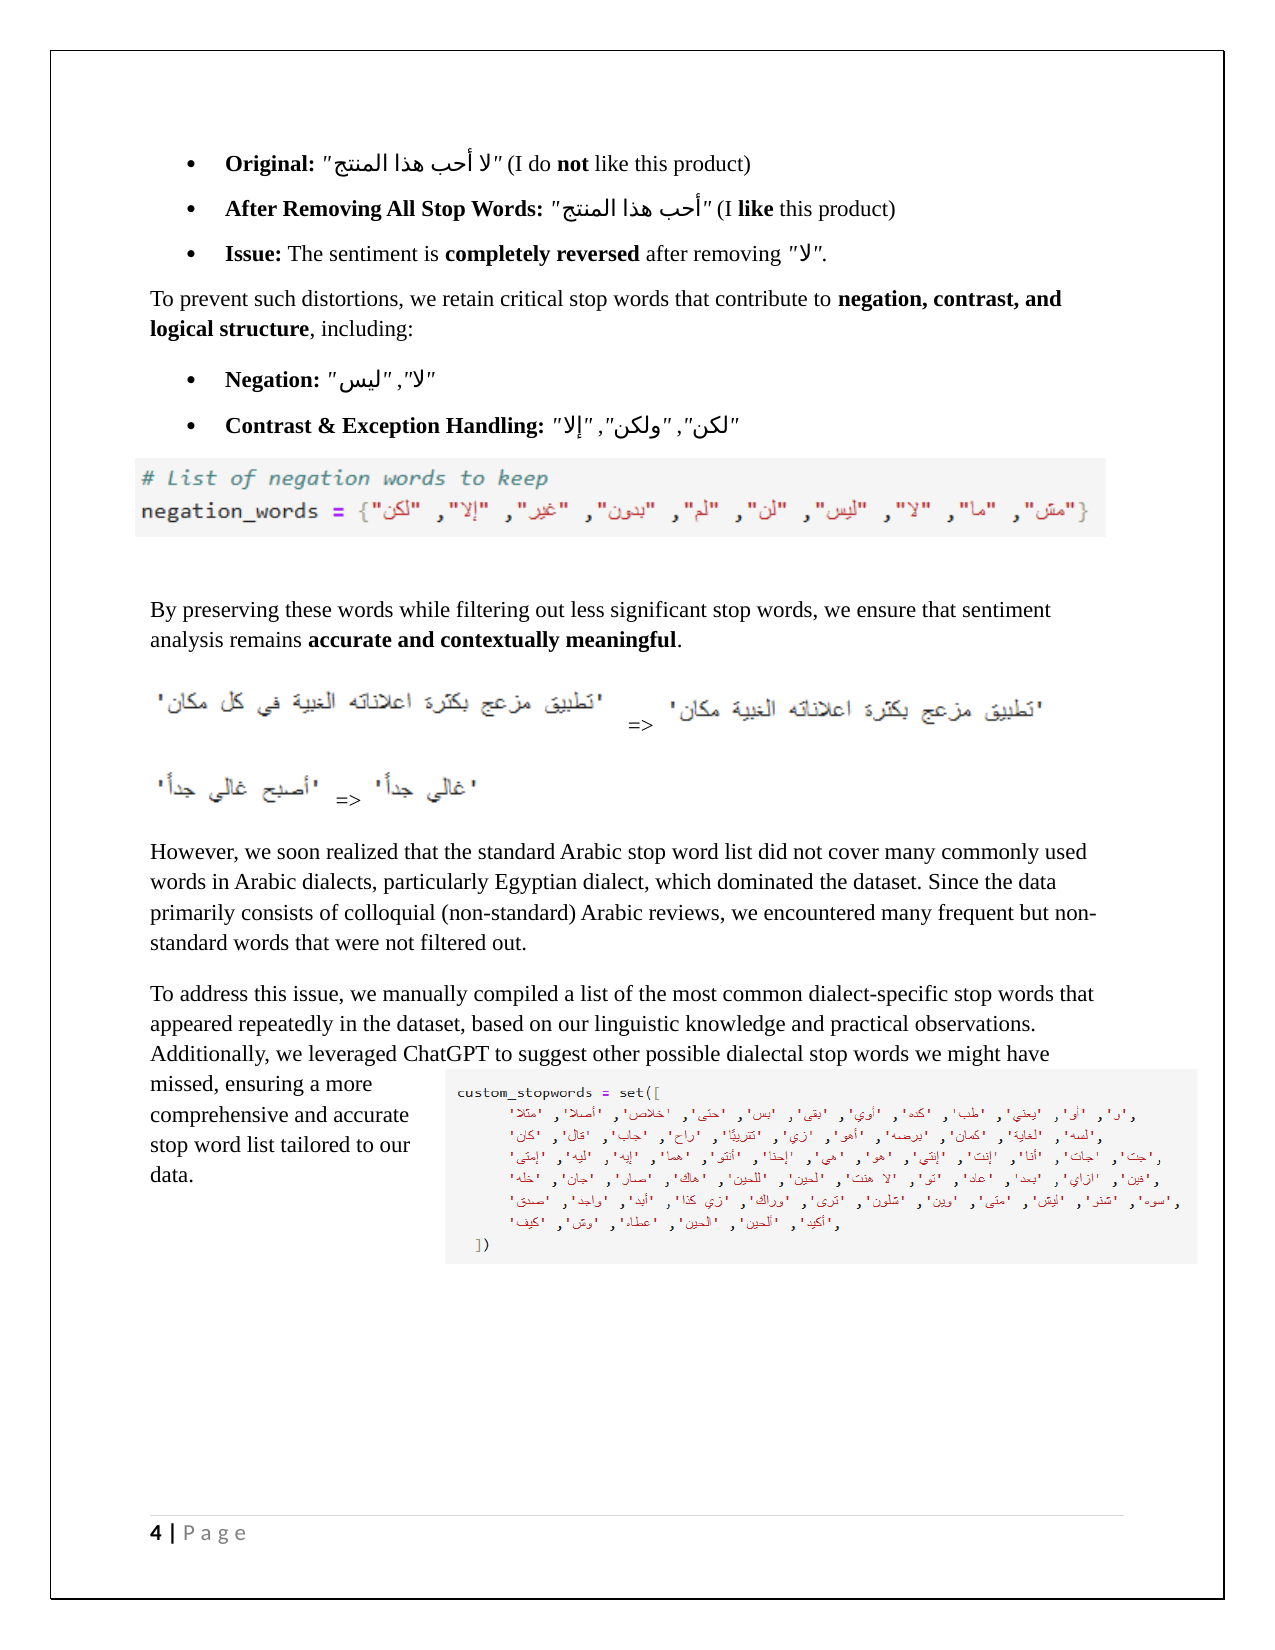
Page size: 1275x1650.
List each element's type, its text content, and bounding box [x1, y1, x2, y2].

list Issue: The sentiment is completely reversed after removing "لا". [187, 240, 1124, 267]
list Contrast & Exception Handling: "لكن", "ولكن", "إلا" [187, 412, 1124, 438]
picture [659, 689, 1052, 734]
text To address this issue, we manually compiled a list of the most common dialect-specific stop words that appeared repeatedly in the dataset, based on our linguistic knowledge and practical observations. Additionally, we leveraged ChatGPT to suggest other possible dialectal stop words we might have missed, ensuring a more comprehensive and accurate stop word list tailored to our data. [150, 980, 1124, 1187]
list Negation: "لا", "ليس" [187, 367, 1124, 393]
list Original: "لا أحب هذا المنتج" (I do not like this product) [187, 150, 1124, 176]
picture [444, 1069, 1198, 1263]
picture [150, 763, 330, 809]
text However, we soon realized that the standard Arabic stop word list did not cover many commonly used words in Arabic dialects, particularly Egyptian dialect, which dominated the dataset. Since the data primarily consists of colloquial (non-standard) Arabic reviews, we encountered many frequent but non-standard words that were not filtered out. [150, 838, 1124, 955]
text To prevent such distortions, we retain critical stop words that contribute to negation, contrast, and logical structure, including: [150, 285, 1124, 342]
list After Removing All Stop Words: "أحب هذا المنتج" (I like this product) [187, 195, 1124, 221]
picture [150, 677, 622, 734]
picture [133, 458, 1105, 536]
picture [367, 763, 492, 809]
